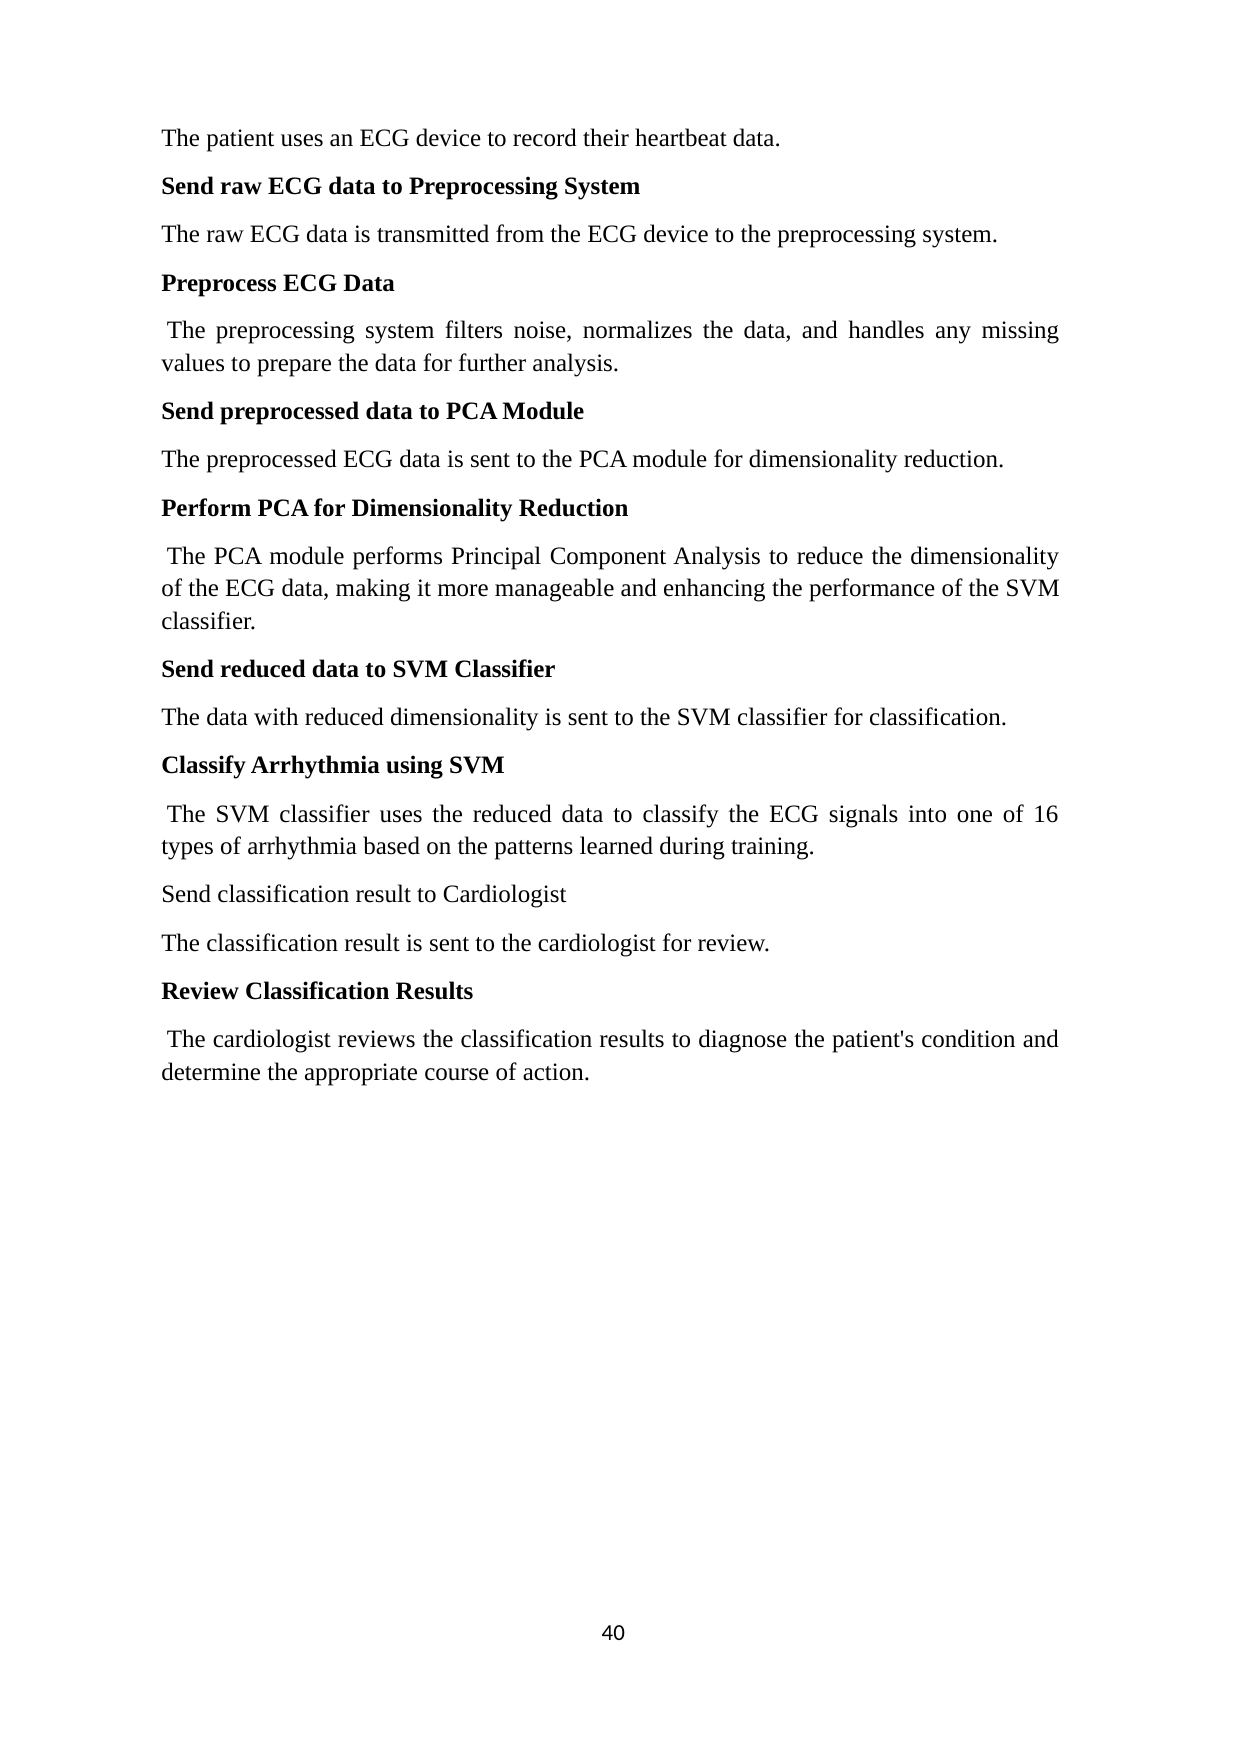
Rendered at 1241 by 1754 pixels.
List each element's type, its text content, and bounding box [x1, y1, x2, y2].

text Review Classification Results [161, 976, 1065, 1005]
text The raw ECG data is transmitted from the ECG device to the preprocessing system. [161, 219, 1060, 248]
text The classification result is sent to the cardiologist for review. [161, 928, 1060, 957]
text Send classification result to Cardiologist [161, 879, 1060, 908]
text Classify Arrhythmia using SVM [161, 751, 1065, 779]
text The patient uses an ECG device to record their heartbeat data. [161, 123, 1060, 151]
text The PCA module performs Principal Component Analysis to reduce the dimensionality of the ECG data, making it more manageable and enhancing the performance of the SVM classifier. [161, 541, 1060, 634]
text Preprocess ECG Data [161, 268, 1065, 296]
text Send raw ECG data to Preprocessing System [161, 171, 1065, 200]
text Send preprocessed data to PCA Module [161, 396, 1065, 425]
text The preprocessing system filters noise, normalizes the data, and handles any missing values to prepare the data for further analysis. [161, 316, 1060, 377]
text Send reduced data to SVM Classifier [161, 654, 1065, 683]
text Perform PCA for Dimensionality Reduction [161, 493, 1065, 522]
text The data with reduced dimensionality is sent to the SVM classifier for classification. [161, 702, 1060, 731]
text The preprocessed ECG data is sent to the PCA module for dimensionality reduction. [161, 444, 1060, 473]
text The SVM classifier uses the reduced data to classify the ECG signals into one of 16 types of arrhythmia based on the patterns learned during training. [161, 799, 1060, 860]
text The cardiologist reviews the classification results to diagnose the patient's condition and determine the appropriate course of action. [161, 1024, 1060, 1086]
